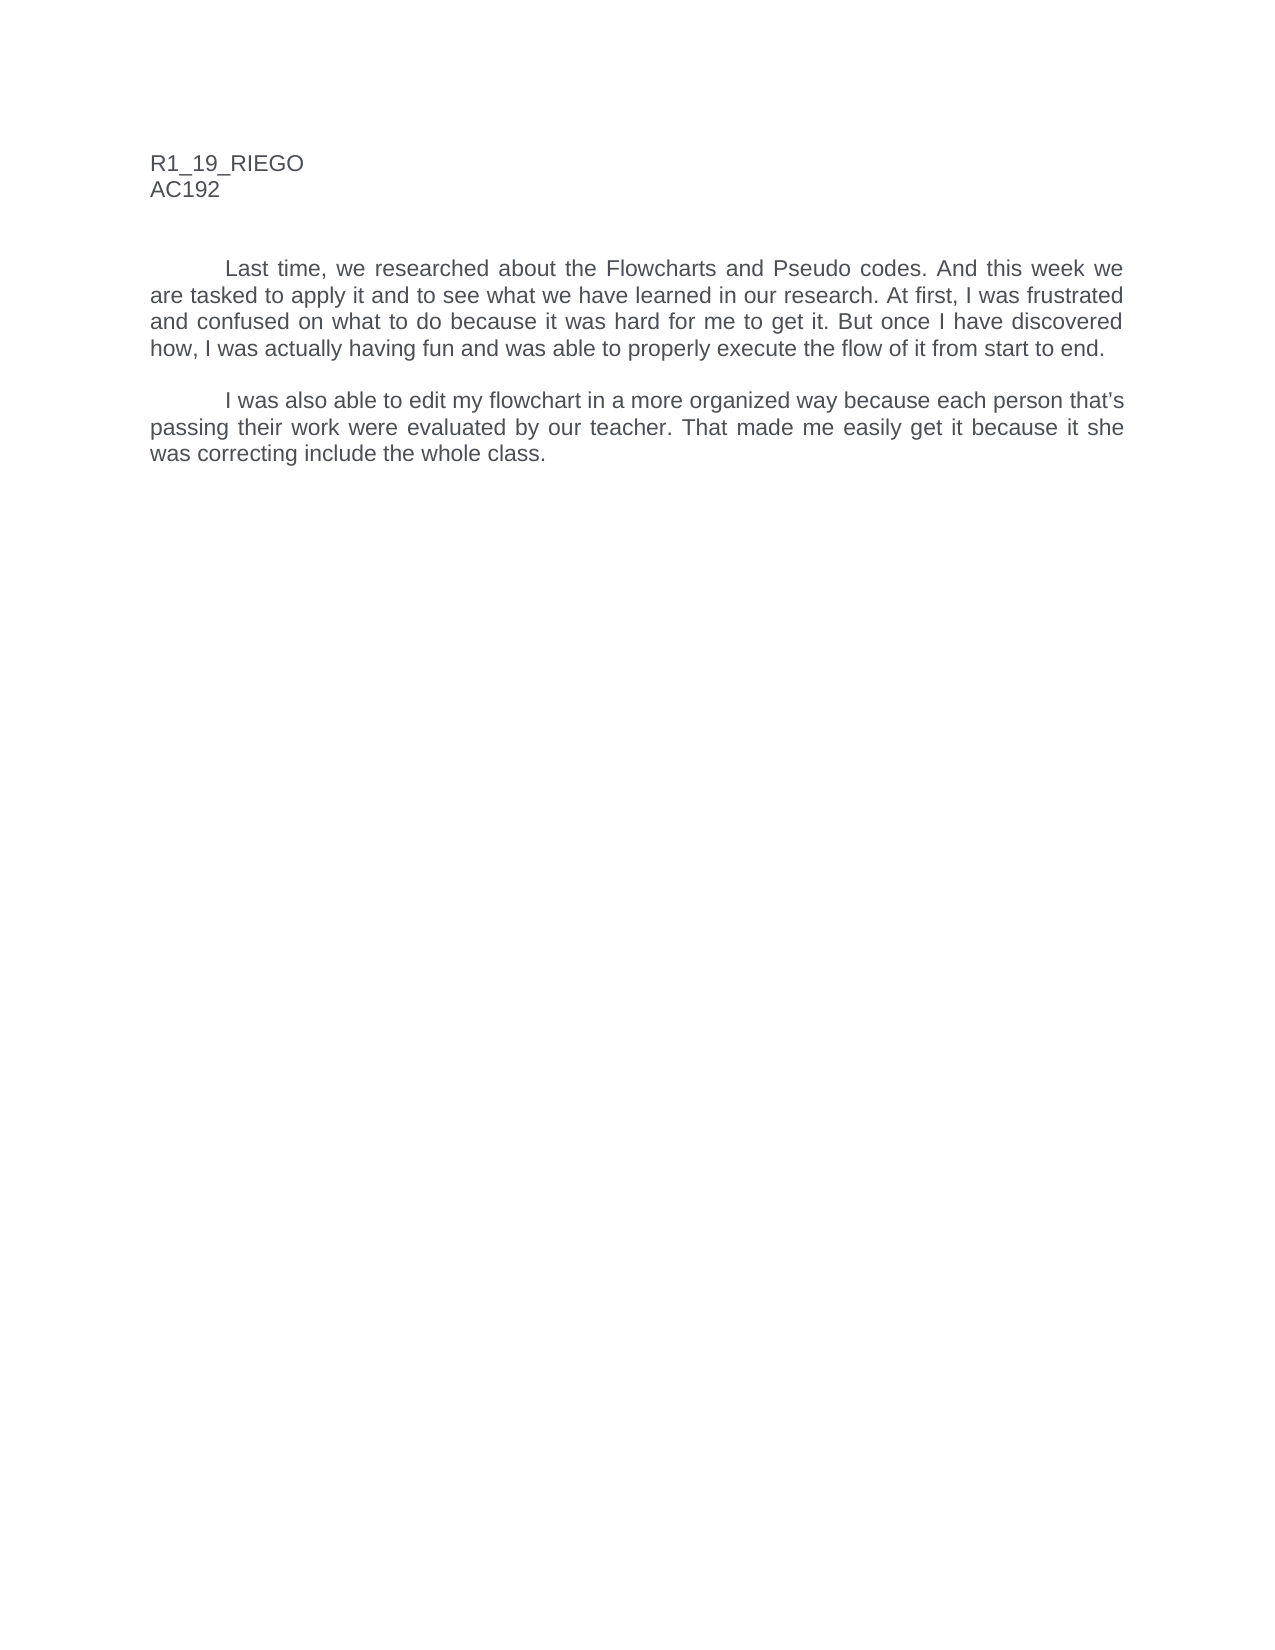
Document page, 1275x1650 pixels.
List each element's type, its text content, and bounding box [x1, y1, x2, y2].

text AC192 [150, 176, 1125, 203]
text Last time, we researched about the Flowcharts and Pseudo codes. And this week we are tasked to apply it and to see what we have learned in our research. At first, I was frustrated and confused on what to do because it was hard for me to get it. But once I have discovered how, I was actually having fun and was able to properly execute the flow of it from start to end. [150, 255, 1125, 361]
text R1_19_RIEGO [150, 150, 1125, 176]
text I was also able to edit my flowchart in a more organized way because each person that’s passing their work were evaluated by our teacher. That made me easily get it because it she was correcting include the whole class. [150, 387, 1125, 466]
